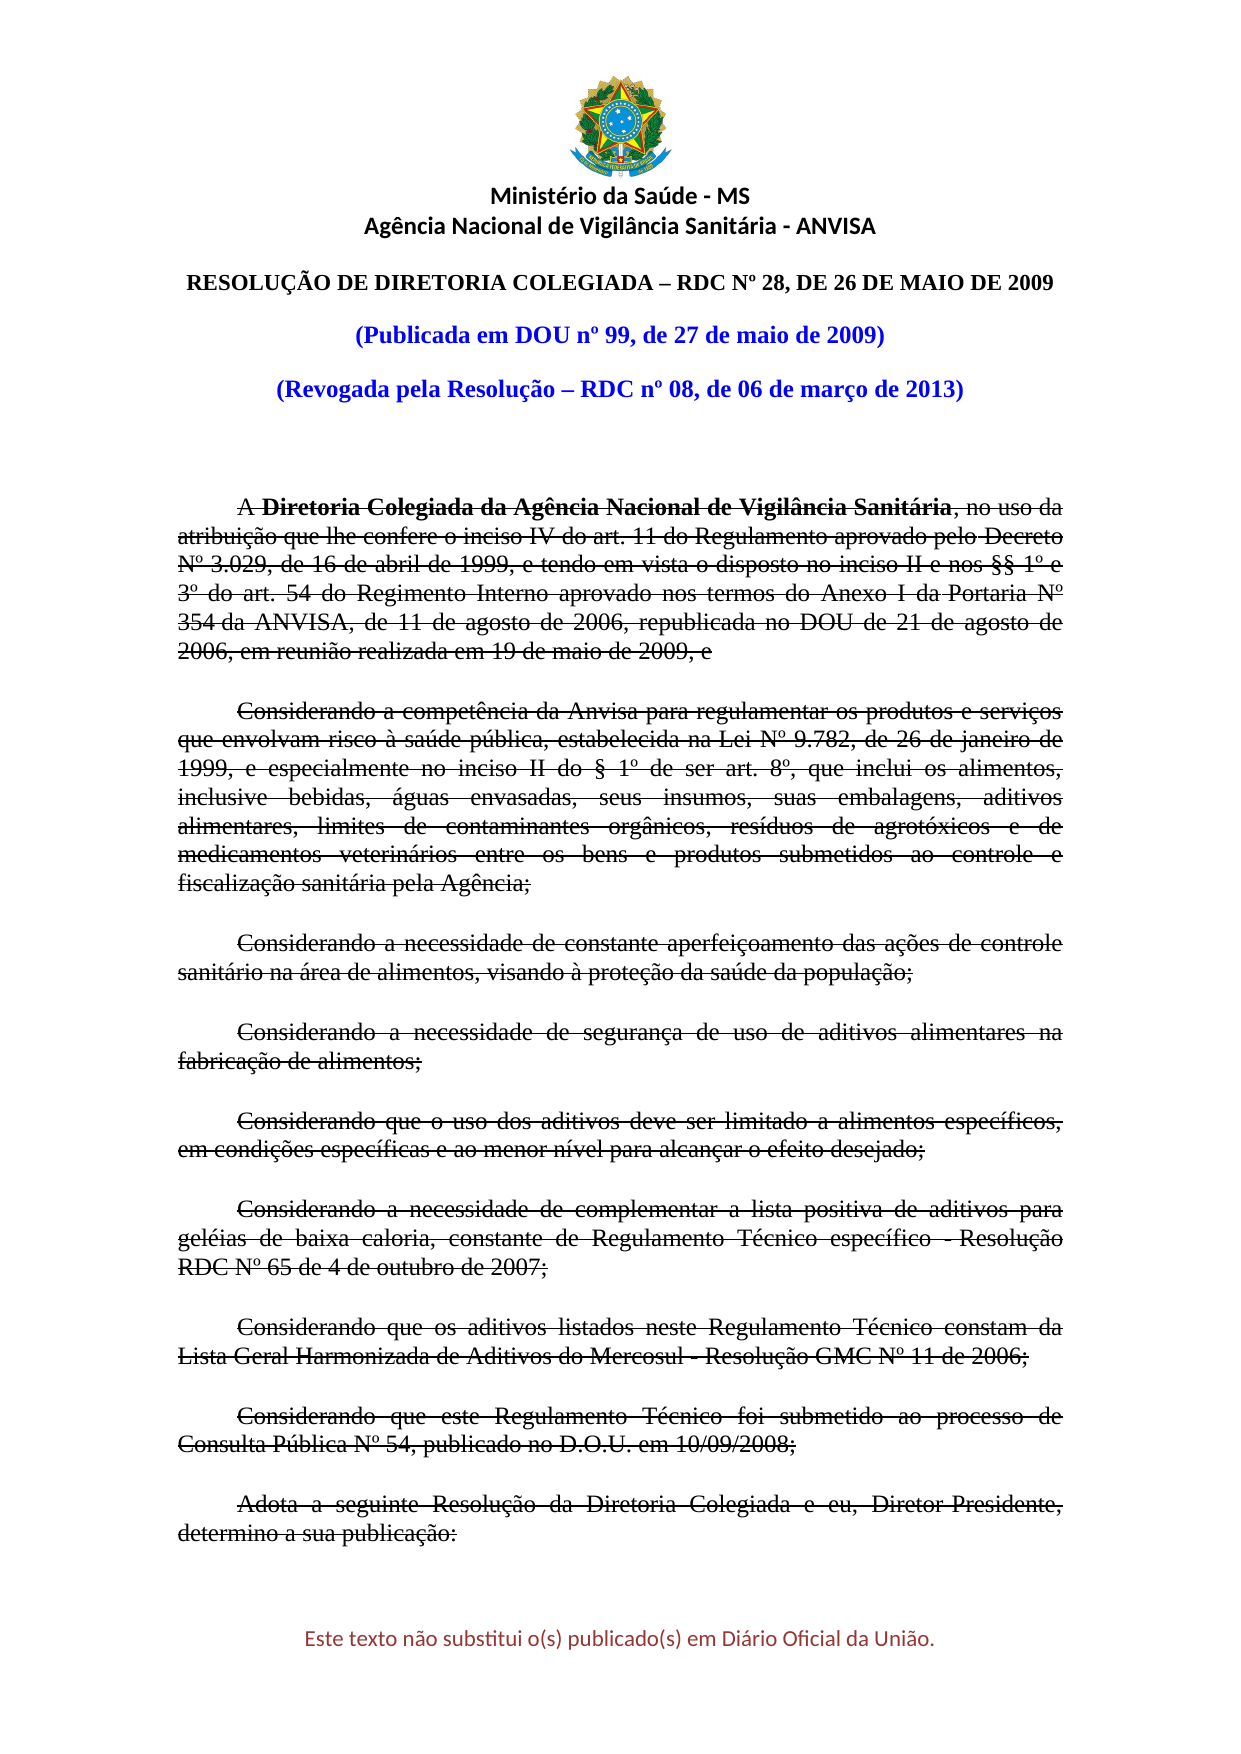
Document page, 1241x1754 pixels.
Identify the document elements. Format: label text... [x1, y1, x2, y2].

text A Diretoria Colegiada da Agência Nacional de Vigilância Sanitária, no uso da atribuição que lhe confere o inciso IV do art. 11 do Regulamento aprovado pelo Decreto Nº 3.029, de 16 de abril de 1999, e tendo em vista o disposto no inciso II e nos §§ 1º e 3º do art. 54 do Regimento Interno aprovado nos termos do Anexo I da Portaria Nº 354 da ANVISA, de 11 de agosto de 2006, republicada no DOU de 21 de agosto de 2006, em reunião realizada em 19 de maio de 2009, e [177, 624, 1063, 664]
text Considerando que o uso dos aditivos deve ser limitado a alimentos específicos, em condições específicas e ao menor nível para alcançar o efeito desejado; [177, 1106, 1063, 1163]
text Adota a seguinte Resolução da Diretoria Colegiada e eu, Diretor-Presidente, determino a sua publicação: [177, 1489, 1063, 1547]
text Considerando a necessidade de constante aperfeiçoamento das ações de controle sanitário na área de alimentos, visando à proteção da saúde da população; [177, 928, 1063, 986]
text Considerando a competência da Anvisa para regulamentar os produtos e serviços que envolvam risco à saúde pública, estabelecida na Lei Nº 9.782, de 26 de janeiro de 1999, e especialmente no inciso II do § 1º de ser art. 8º, que inclui os alimentos, inclusive bebidas, águas envasadas, seus insumos, suas embalagens, aditivos alimentares, limites de contaminantes orgânicos, resíduos de agrotóxicos e de medicamentos veterinários entre os bens e produtos submetidos ao controle e fiscalização sanitária pela Agência; [177, 856, 1063, 897]
picture [566, 73, 674, 180]
text A Diretoria Colegiada da Agência Nacional de Vigilância Sanitária, no uso da atribuição que lhe confere o inciso IV do art. 11 do Regulamento aprovado pelo Decreto Nº 3.029, de 16 de abril de 1999, e tendo em vista o disposto no inciso II e nos §§ 1º e 3º do art. 54 do Regimento Interno aprovado nos termos do Anexo I da Portaria Nº 354 da ANVISA, de 11 de agosto de 2006, republicada no DOU de 21 de agosto de 2006, em reunião realizada em 19 de maio de 2009, e [177, 492, 1063, 536]
text Considerando que este Regulamento Técnico foi submetido ao processo de Consulta Pública Nº 54, publicado no D.O.U. em 10/09/2008; [177, 1401, 1063, 1458]
text Considerando a necessidade de complementar a lista positiva de aditivos para geléias de baixa caloria, constante de Regulamento Técnico específico - Resolução RDC Nº 65 de 4 de outubro de 2007; [177, 1240, 1063, 1281]
text Considerando a necessidade de segurança de uso de aditivos alimentares na fabricação de alimentos; [177, 1017, 1063, 1074]
text Considerando a necessidade de complementar a lista positiva de aditivos para geléias de baixa caloria, constante de Regulamento Técnico específico - Resolução RDC Nº 65 de 4 de outubro de 2007; [177, 1194, 1063, 1239]
text Considerando que os aditivos listados neste Regulamento Técnico constam da Lista Geral Harmonizada de Aditivos do Mercosul - Resolução GMC Nº 11 de 2006; [177, 1312, 1063, 1369]
text (Revogada pela Resolução – RDC nº 08, de 06 de março de 2013) [177, 374, 1063, 403]
text (Publicada em DOU nº 99, de 27 de maio de 2009) [177, 320, 1063, 349]
text RESOLUÇÃO DE DIRETORIA COLEGIADA – RDC Nº 28, DE 26 DE MAIO DE 2009 [177, 269, 1063, 295]
text Considerando a competência da Anvisa para regulamentar os produtos e serviços que envolvam risco à saúde pública, estabelecida na Lei Nº 9.782, de 26 de janeiro de 1999, e especialmente no inciso II do § 1º de ser art. 8º, que inclui os alimentos, inclusive bebidas, águas envasadas, seus insumos, suas embalagens, aditivos alimentares, limites de contaminantes orgânicos, resíduos de agrotóxicos e de medicamentos veterinários entre os bens e produtos submetidos ao controle e fiscalização sanitária pela Agência; [177, 696, 1063, 740]
